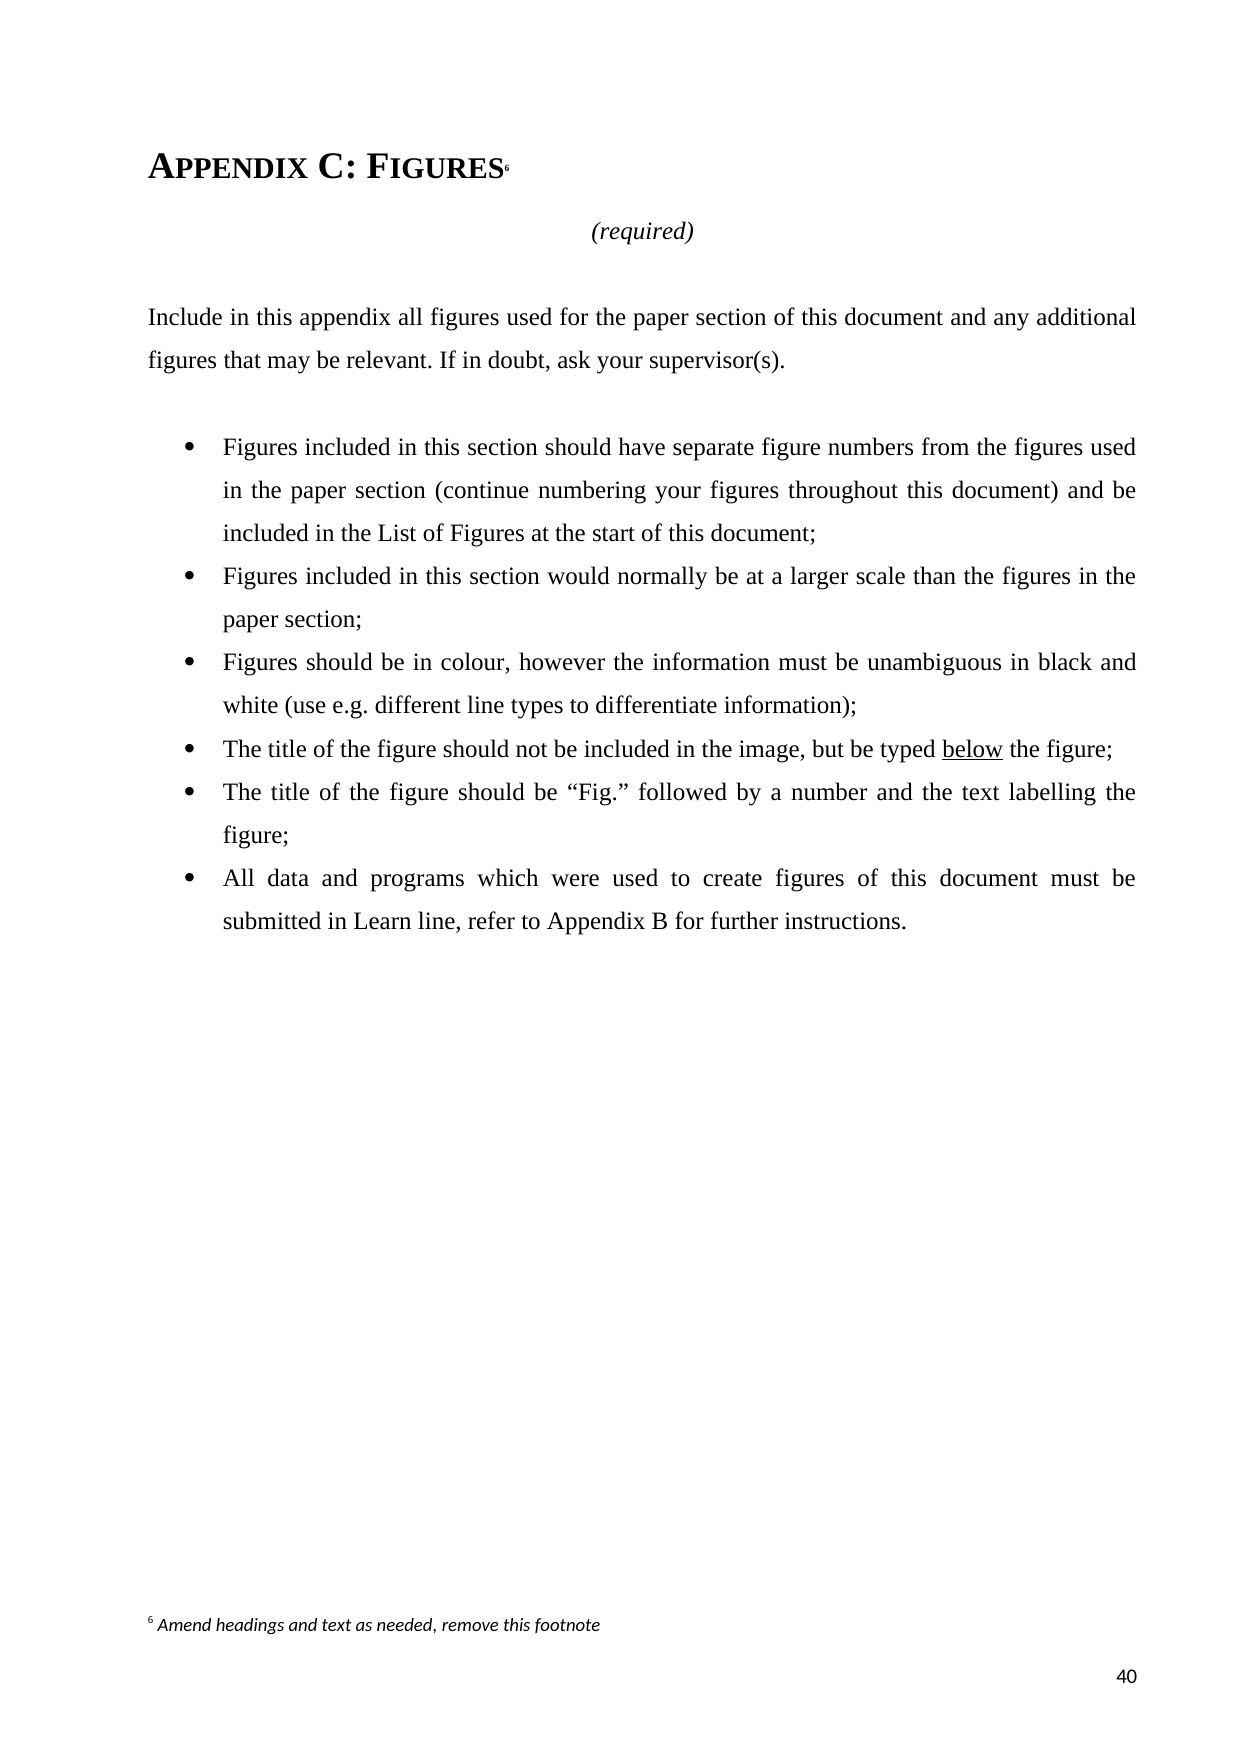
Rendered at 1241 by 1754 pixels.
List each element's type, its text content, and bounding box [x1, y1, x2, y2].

list Figures included in this section should have separate figure numbers from the figures used in the paper section (continue numbering your figures throughout this document) and be included in the List of Figures at the start of this document; [185, 432, 1137, 547]
list Figures should be in colour, however the information must be unambiguous in black and white (use e.g. different line types to differentiate information); [185, 647, 1137, 719]
list Figures included in this section would normally be at a larger scale than the figures in the paper section; [185, 561, 1137, 633]
list The title of the figure should not be included in the image, but be typed below the figure; [185, 734, 1137, 762]
text (required) [148, 216, 1137, 245]
list The title of the figure should be “Fig.” followed by a number and the text labelling the figure; [185, 777, 1137, 849]
list All data and programs which were used to create figures of this document must be submitted in Learn line, refer to Appendix B for further instructions. [185, 863, 1137, 935]
text Appendix C: Figures [148, 143, 1137, 186]
text Include in this appendix all figures used for the paper section of this document and any additional figures that may be relevant. If in doubt, ask your supervisor(s). [148, 302, 1137, 374]
